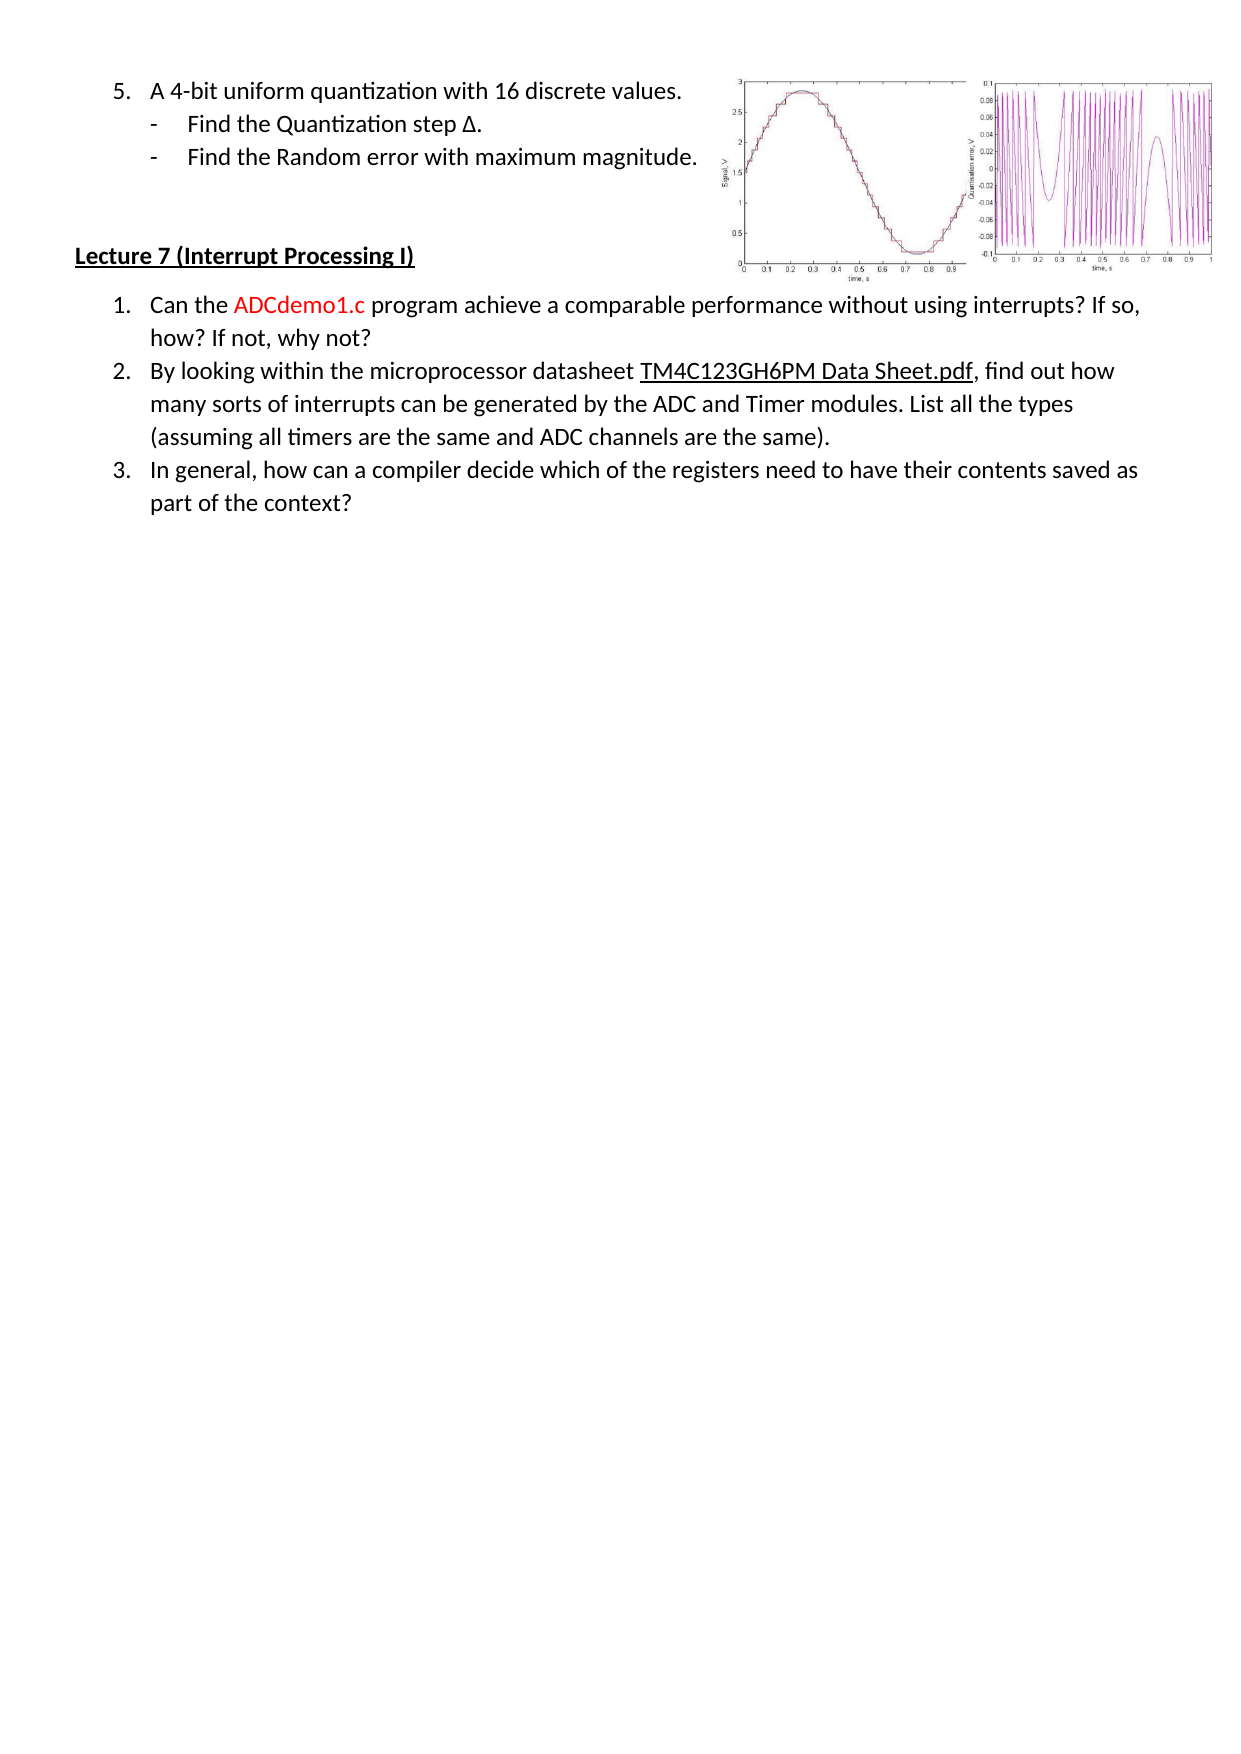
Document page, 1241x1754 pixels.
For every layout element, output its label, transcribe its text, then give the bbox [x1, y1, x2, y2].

picture [719, 75, 1222, 284]
list Find the Quantization step Δ. [150, 108, 719, 138]
list In general, how can a compiler decide which of the registers need to have their contents saved as part of the context? [112, 454, 1165, 518]
list Find the Random error with maximum magnitude. [150, 141, 719, 171]
list Can the ADCdemo1.c program achieve a comparable performance without using interrupts? If so, how? If not, why not? [112, 289, 1165, 353]
list By looking within the microprocessor datasheet TM4C123GH6PM Data Sheet.pdf, find out how many sorts of interrupts can be generated by the ADC and Timer modules. List all the types (assuming all timers are the same and ADC channels are the same). [112, 355, 1165, 452]
text Lecture 7 (Interrupt Processing I) [75, 240, 719, 271]
list A 4-bit uniform quantization with 16 discrete values. [112, 75, 719, 106]
